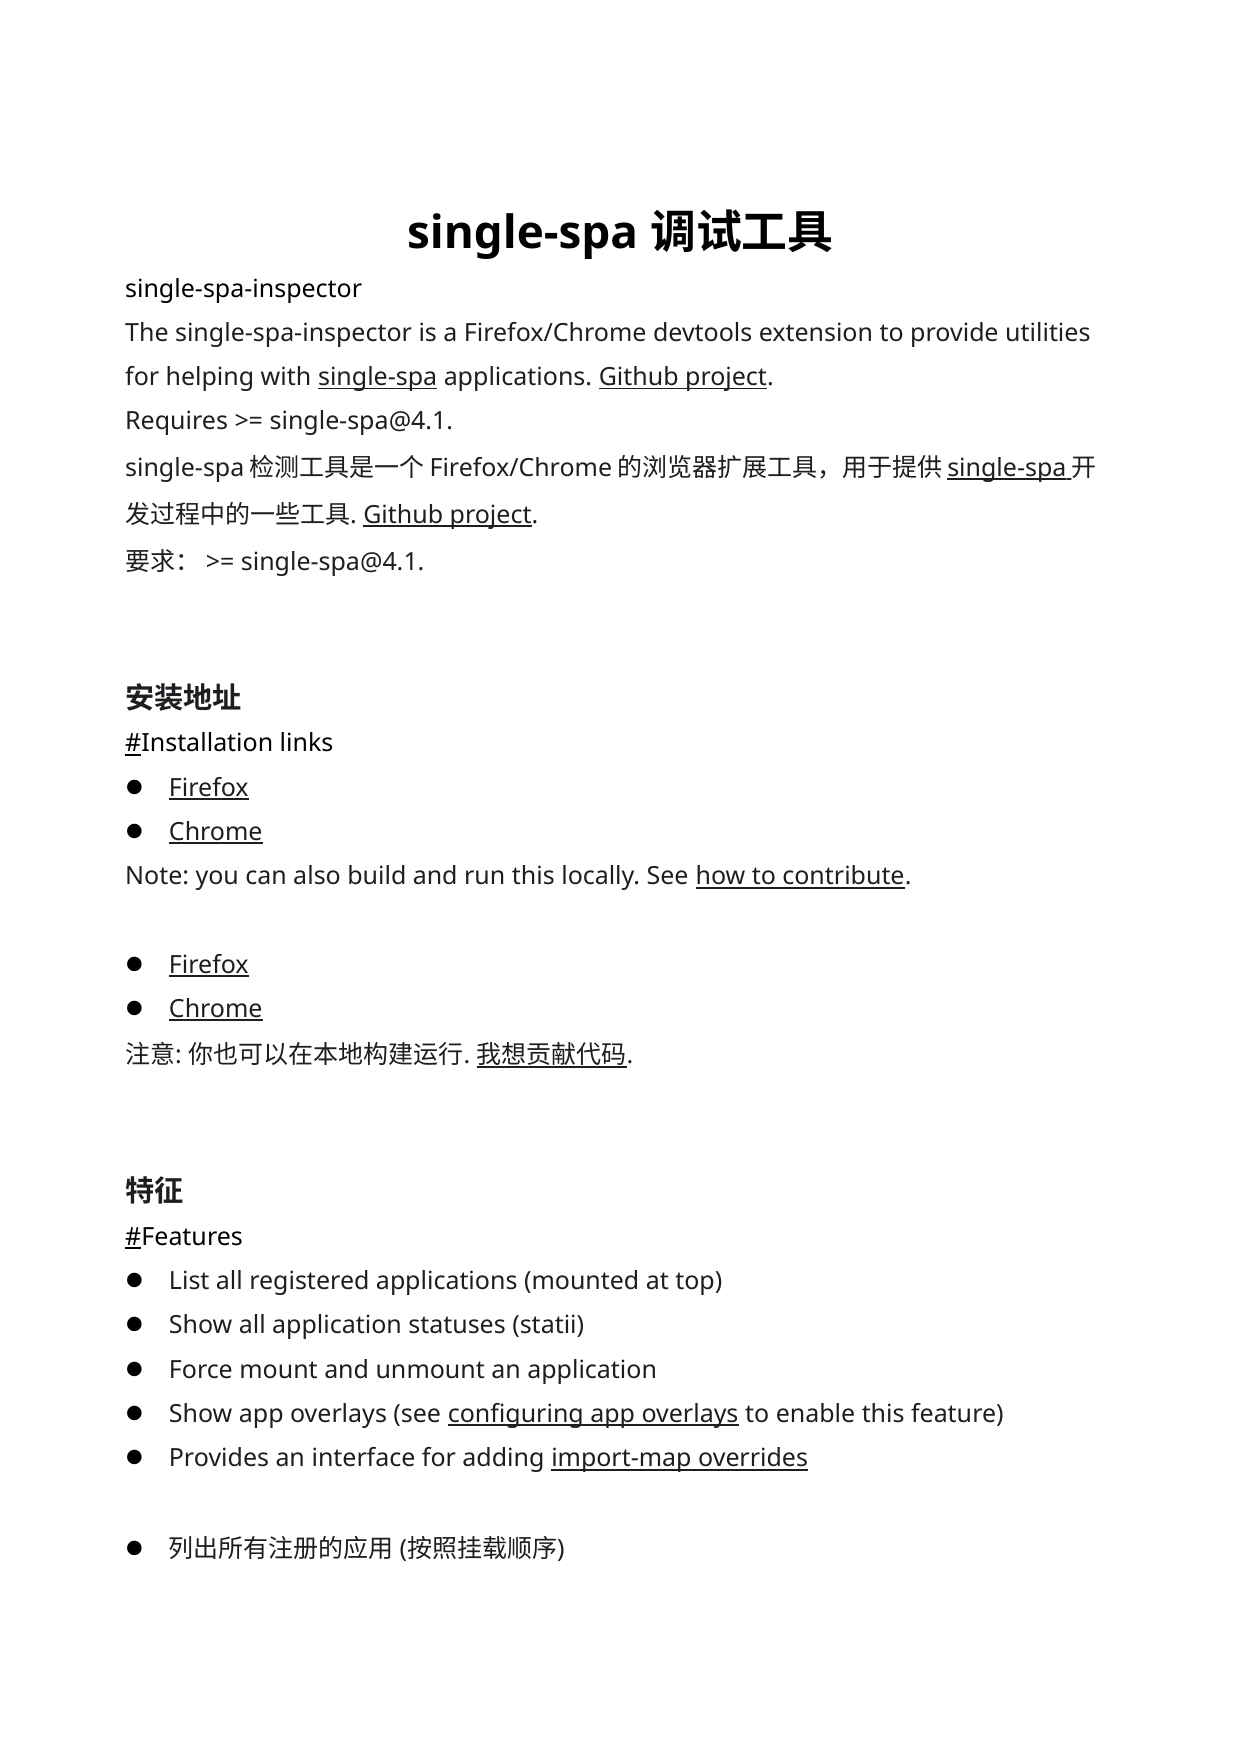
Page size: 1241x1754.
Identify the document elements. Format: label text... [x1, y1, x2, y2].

list Show app overlays (see configuring app overlays to enable this feature) [125, 1396, 1115, 1430]
list Chrome [125, 814, 1115, 848]
text single-spa检测工具是一个Firefox/Chrome的浏览器扩展工具，用于提供single-spa开发过程中的一些工具. Github project. [125, 447, 1115, 531]
list 列出所有注册的应用 (按照挂载顺序) [125, 1528, 1115, 1565]
text #Installation links [125, 725, 1115, 759]
list List all registered applications (mounted at top) [125, 1263, 1115, 1297]
text Note: you can also build and run this locally. See how to contribute. [125, 858, 1115, 892]
text The single-spa-inspector is a Firefox/Chrome devtools extension to provide utilities for helping with single-spa applications. Github project. [125, 314, 1115, 393]
title single-spa 调试工具 [125, 195, 1115, 262]
list Show all application statuses (statii) [125, 1307, 1115, 1341]
list Firefox [125, 946, 1115, 981]
list Provides an interface for adding import-map overrides [125, 1440, 1115, 1474]
text 要求： >= single-spa@4.1. [125, 541, 1115, 578]
subtitle 安装地址 [125, 674, 1115, 717]
list Firefox [125, 769, 1115, 803]
text 注意: 你也可以在本地构建运行. 我想贡献代码. [125, 1035, 1115, 1071]
subtitle 特征 [125, 1168, 1115, 1210]
text Requires >= single-spa@4.1. [125, 403, 1115, 437]
text #Features [125, 1219, 1115, 1253]
list Chrome [125, 991, 1115, 1025]
text single-spa-inspector [125, 270, 1115, 304]
list Force mount and unmount an application [125, 1351, 1115, 1386]
